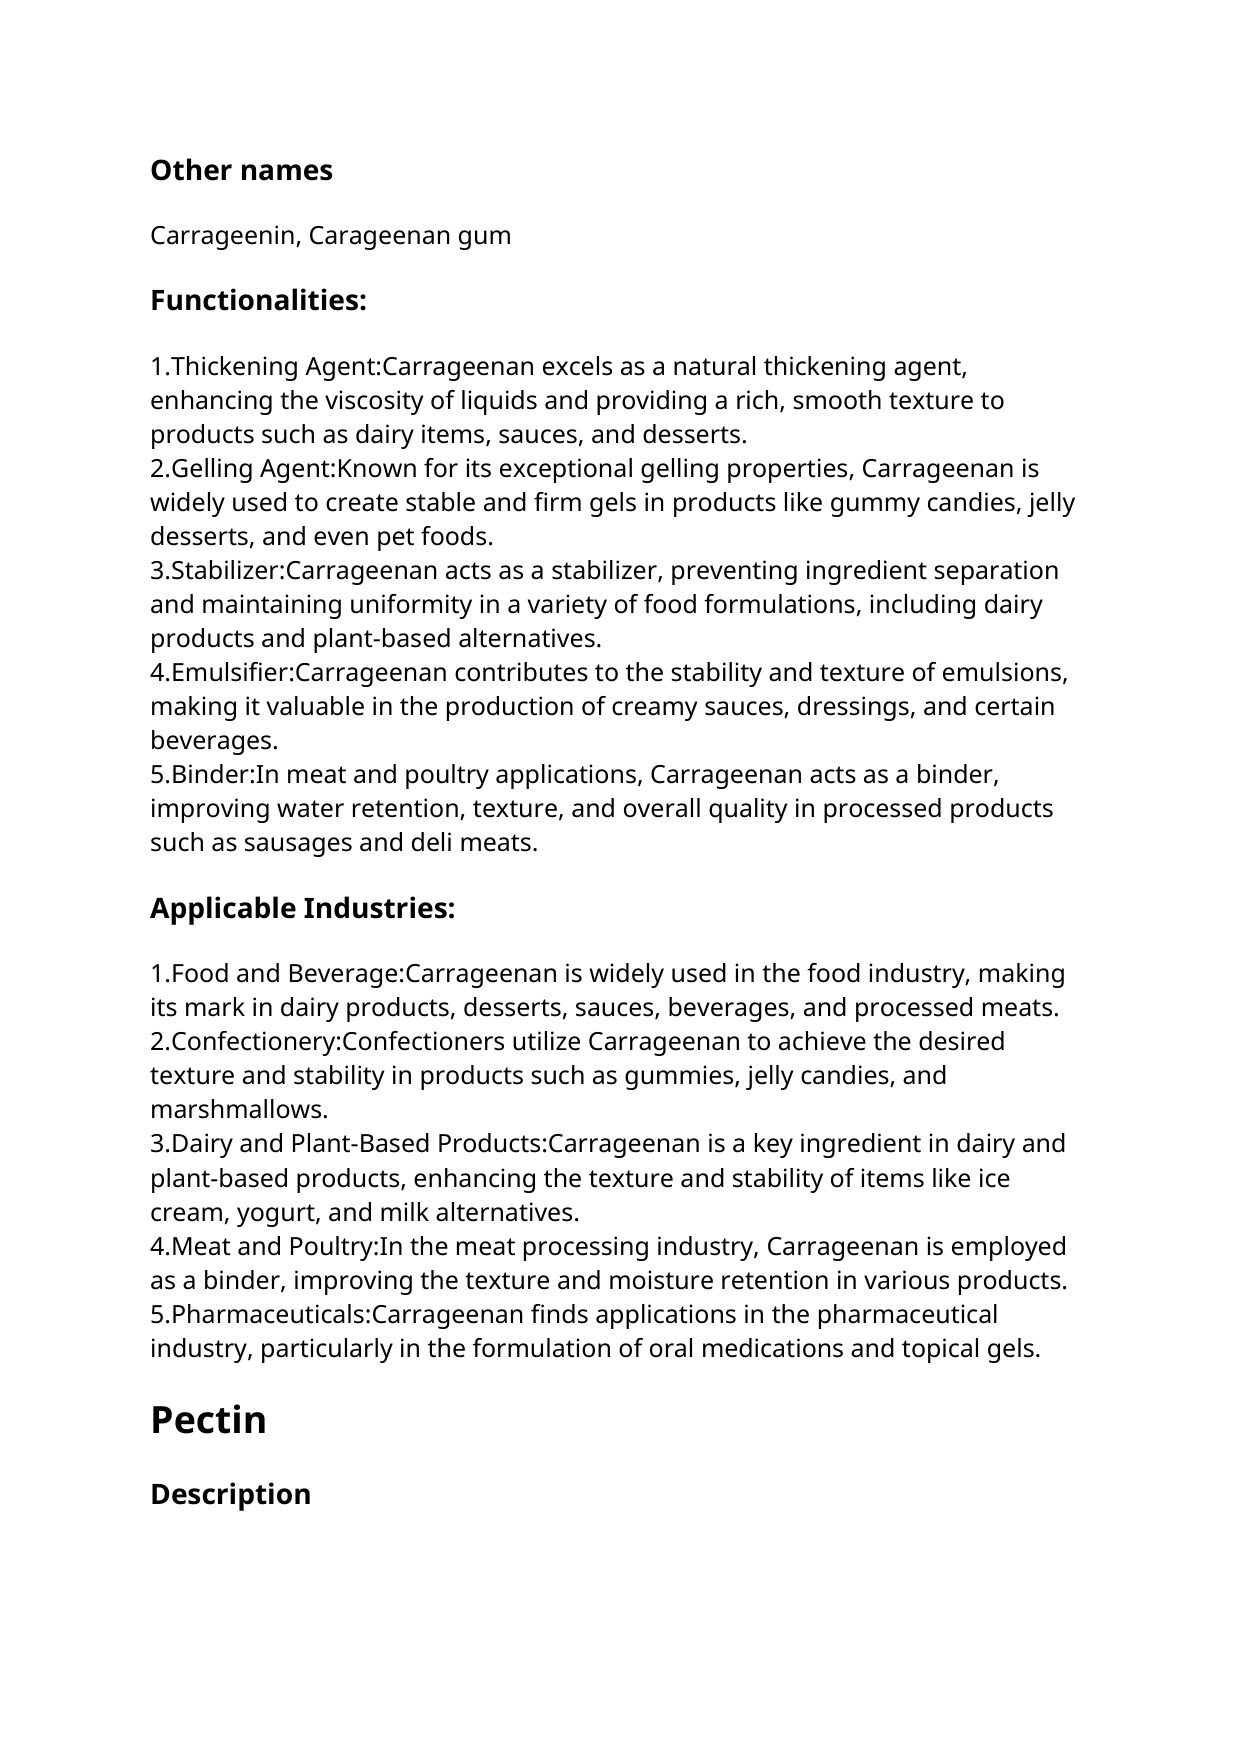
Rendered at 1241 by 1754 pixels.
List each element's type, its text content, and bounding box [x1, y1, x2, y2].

text 5.Binder:In meat and poultry applications, Carrageenan acts as a binder, improving water retention, texture, and overall quality in processed products such as sausages and deli meats. [150, 757, 1090, 859]
text 2.Confectionery:Confectioners utilize Carrageenan to achieve the desired texture and stability in products such as gummies, jelly candies, and marshmallows. [150, 1024, 1090, 1126]
text 4.Emulsifier:Carrageenan contributes to the stability and texture of emulsions, making it valuable in the production of creamy sauces, dressings, and certain beverages. [150, 655, 1090, 757]
text 2.Gelling Agent:Known for its exceptional gelling properties, Carrageenan is widely used to create stable and firm gels in products like gummy candies, jelly desserts, and even pet foods. [150, 450, 1090, 553]
text 4.Meat and Poultry:In the meat processing industry, Carrageenan is employed as a binder, improving the texture and moisture retention in various products. [150, 1228, 1090, 1296]
subtitle Functionalities: [150, 281, 1090, 319]
text 1.Thickening Agent:Carrageenan excels as a natural thickening agent, enhancing the viscosity of liquids and providing a rich, smooth texture to products such as dairy items, sauces, and desserts. [150, 348, 1090, 450]
subtitle Description [150, 1474, 1090, 1512]
text 1.Food and Beverage:Carrageenan is widely used in the food industry, making its mark in dairy products, desserts, sauces, beverages, and processed meats. [150, 956, 1090, 1024]
text 3.Stabilizer:Carrageenan acts as a stabilizer, preventing ingredient separation and maintaining uniformity in a variety of food formulations, including dairy products and plant-based alternatives. [150, 553, 1090, 655]
text 5.Pharmaceuticals:Carrageenan finds applications in the pharmaceutical industry, particularly in the formulation of oral medications and topical gels. [150, 1296, 1090, 1364]
text Carrageenin, Carageenan gum [150, 217, 1090, 252]
text 3.Dairy and Plant-Based Products:Carrageenan is a key ingredient in dairy and plant-based products, enhancing the texture and stability of items like ice cream, yogurt, and milk alternatives. [150, 1126, 1090, 1228]
subtitle Other names [150, 150, 1090, 188]
subtitle Pectin [150, 1394, 1090, 1445]
subtitle Applicable Industries: [150, 888, 1090, 927]
